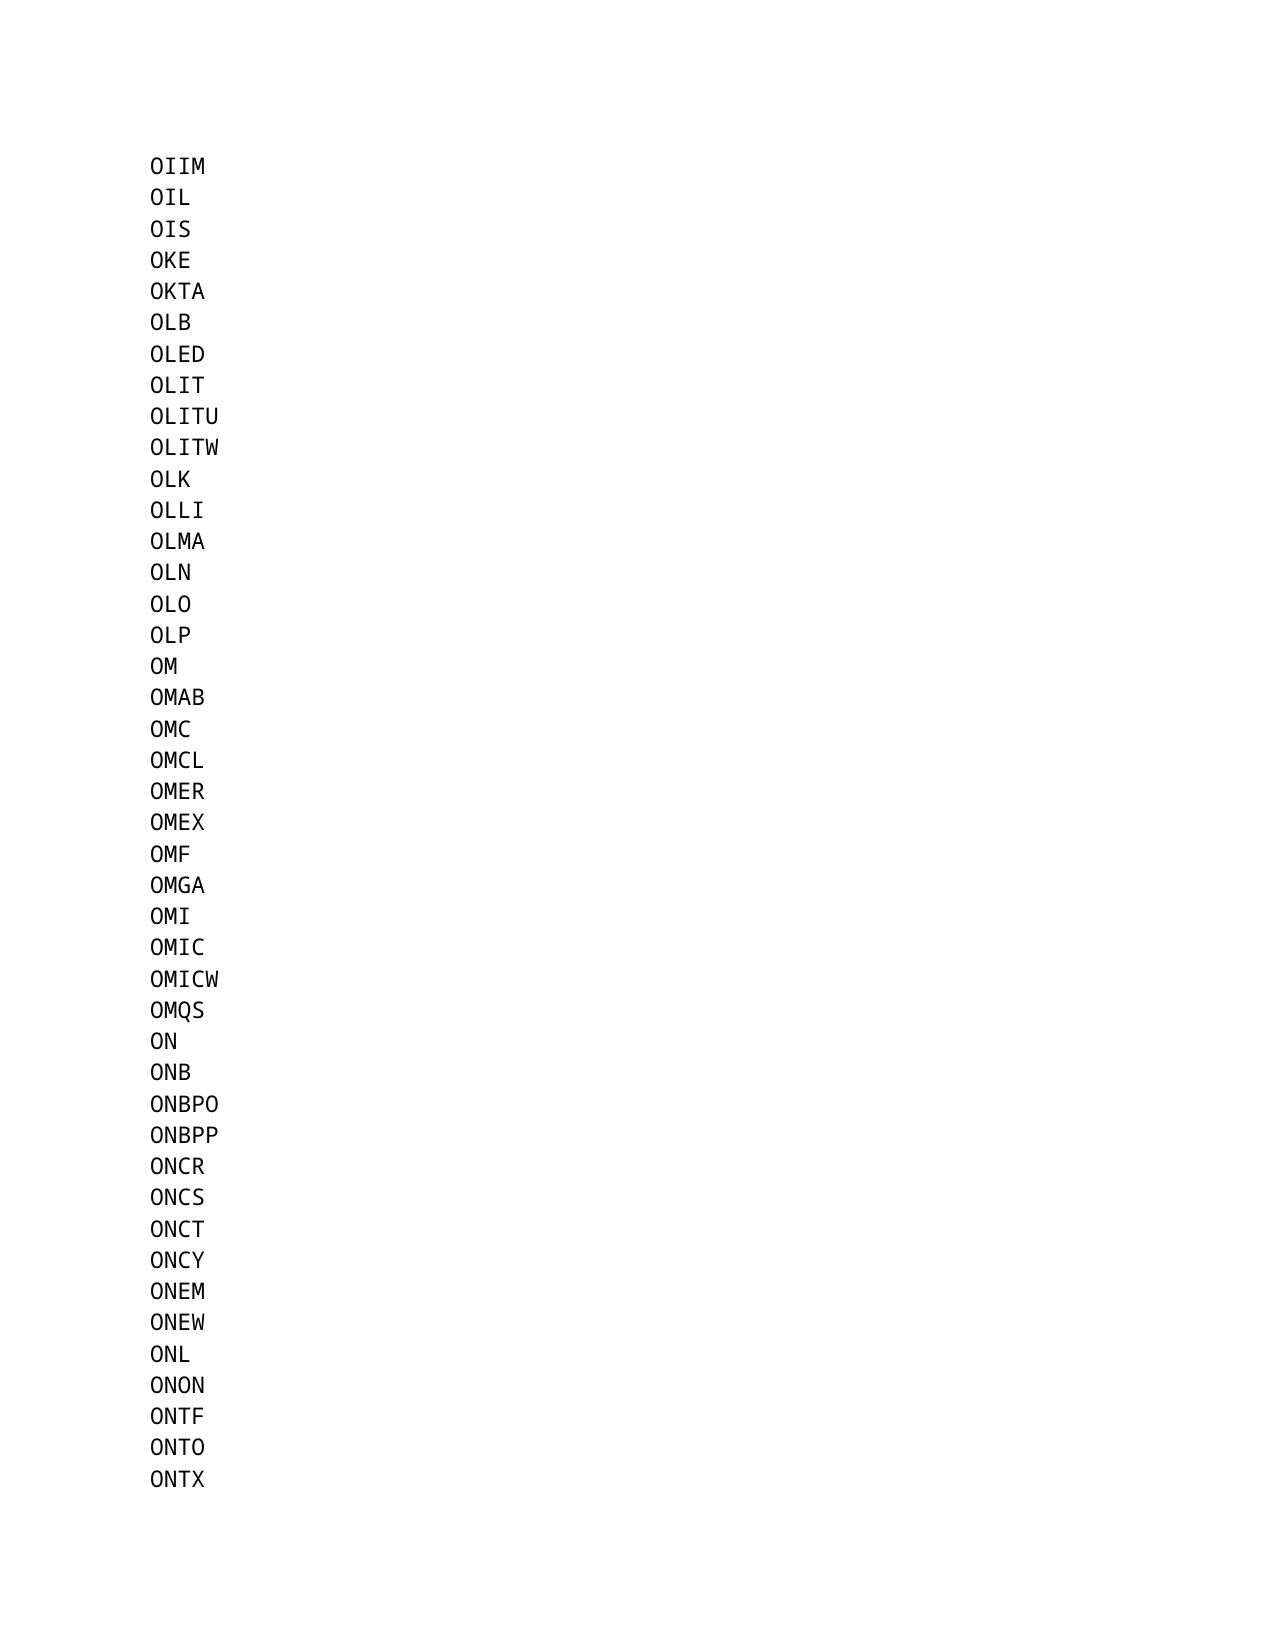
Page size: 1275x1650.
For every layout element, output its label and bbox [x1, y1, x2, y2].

text [150, 150, 1125, 1494]
